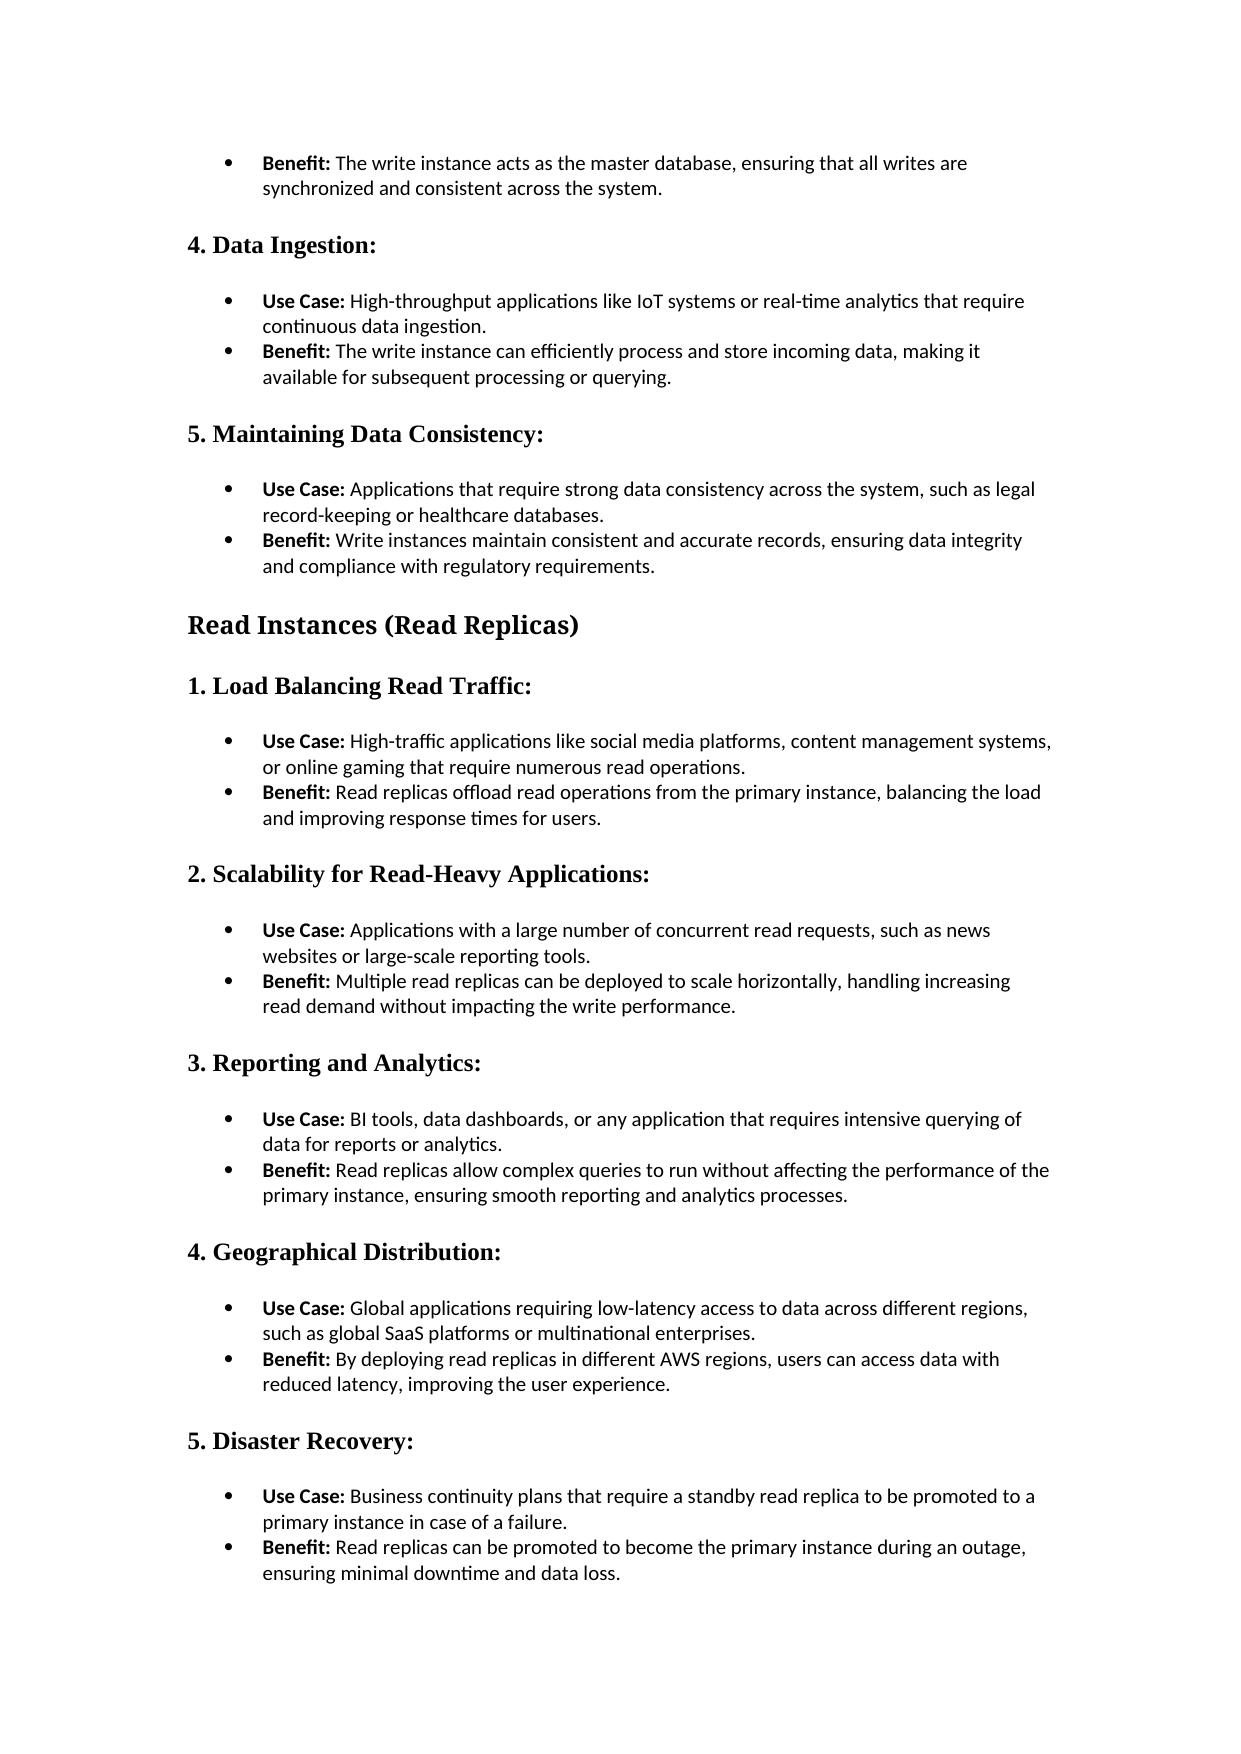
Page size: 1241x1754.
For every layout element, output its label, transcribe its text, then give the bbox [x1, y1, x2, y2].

list Use Case: Applications that require strong data consistency across the system, such as legal record-keeping or healthcare databases. [225, 477, 1053, 527]
list Use Case: Global applications requiring low-latency access to data across different regions, such as global SaaS platforms or multinational enterprises. [225, 1295, 1053, 1346]
subtitle Read Instances (Read Replicas) [187, 607, 1053, 642]
list Benefit: Read replicas offload read operations from the primary instance, balancing the load and improving response times for users. [225, 779, 1053, 830]
list Benefit: The write instance acts as the master database, ensuring that all writes are synchronized and consistent across the system. [225, 150, 1053, 201]
list Use Case: Business continuity plans that require a standby read replica to be promoted to a primary instance in case of a failure. [225, 1484, 1053, 1534]
list Benefit: Multiple read replicas can be deployed to scale horizontally, handling increasing read demand without impacting the write performance. [225, 968, 1053, 1019]
text 5. Maintaining Data Consistency: [187, 419, 1053, 447]
list Benefit: Read replicas can be promoted to become the primary instance during an outage, ensuring minimal downtime and data loss. [225, 1534, 1053, 1585]
text 4. Data Ingestion: [187, 230, 1053, 259]
text 4. Geographical Distribution: [187, 1237, 1053, 1266]
text 2. Scalability for Read-Heavy Applications: [187, 859, 1053, 888]
list Benefit: Read replicas allow complex queries to run without affecting the performance of the primary instance, ensuring smooth reporting and analytics processes. [225, 1157, 1053, 1208]
text 1. Load Balancing Read Traffic: [187, 671, 1053, 699]
list Benefit: The write instance can efficiently process and store incoming data, making it available for subsequent processing or querying. [225, 339, 1053, 389]
text 3. Reporting and Analytics: [187, 1048, 1053, 1077]
list Benefit: By deploying read replicas in different AWS regions, users can access data with reduced latency, improving the user experience. [225, 1346, 1053, 1397]
list Use Case: Applications with a large number of concurrent read requests, such as news websites or large-scale reporting tools. [225, 917, 1053, 968]
text 5. Disaster Recovery: [187, 1426, 1053, 1454]
list Use Case: High-traffic applications like social media platforms, content management systems, or online gaming that require numerous read operations. [225, 729, 1053, 779]
list Benefit: Write instances maintain consistent and accurate records, ensuring data integrity and compliance with regulatory requirements. [225, 527, 1053, 578]
list Use Case: BI tools, data dashboards, or any application that requires intensive querying of data for reports or analytics. [225, 1106, 1053, 1157]
list Use Case: High-throughput applications like IoT systems or real-time analytics that require continuous data ingestion. [225, 288, 1053, 339]
